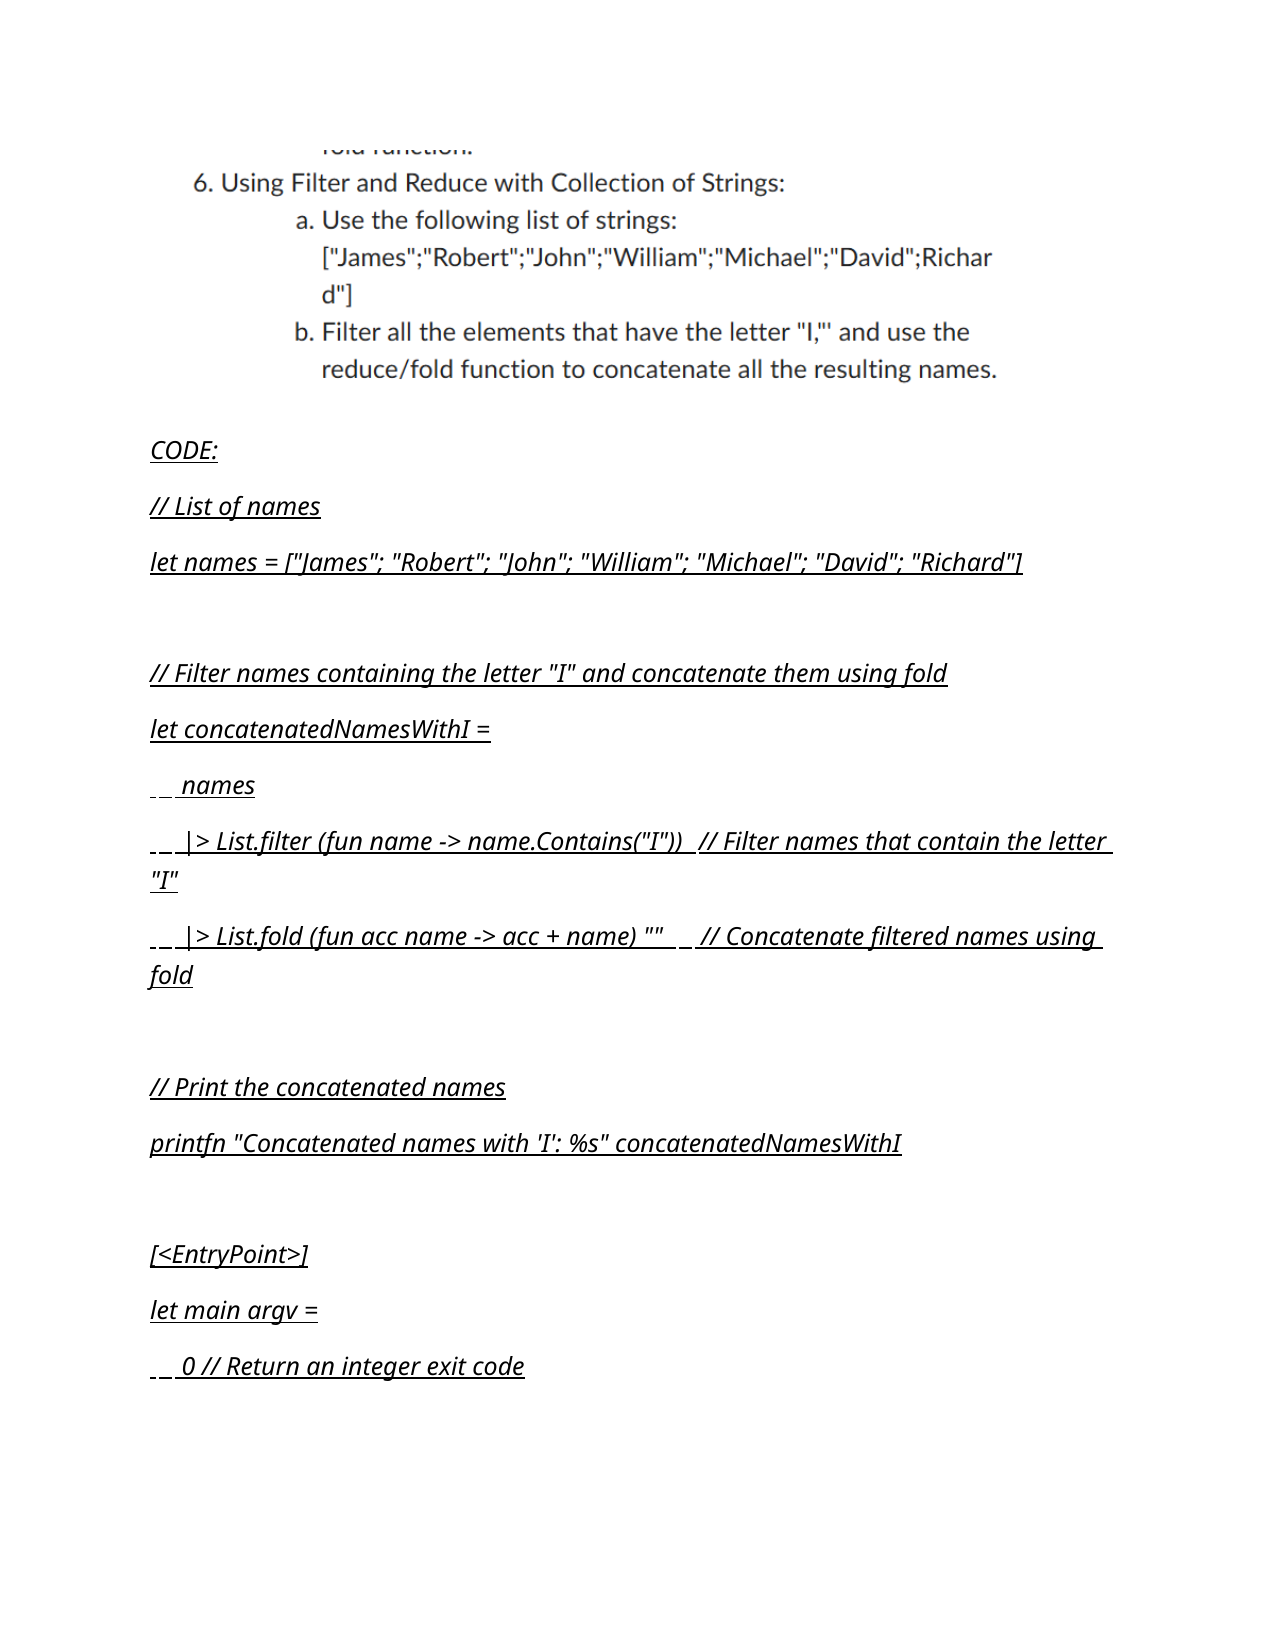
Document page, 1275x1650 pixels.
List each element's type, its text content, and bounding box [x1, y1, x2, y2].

text |> List.filter (fun name -> name.Contains("I")) // Filter names that contain the letter "I" [150, 823, 1125, 897]
text CODE: [150, 433, 1125, 467]
text printfn "Concatenated names with 'I': %s" concatenatedNamesWithI [150, 1125, 1125, 1159]
text // Print the concatenated names [150, 1069, 1125, 1103]
text // List of names [150, 488, 1125, 523]
text names [150, 768, 1125, 802]
text let main argv = [150, 1293, 1125, 1327]
text // Filter names containing the letter "I" and concatenate them using fold [150, 656, 1125, 690]
text |> List.fold (fun acc name -> acc + name) "" // Concatenate filtered names using fold [150, 918, 1125, 992]
picture [150, 150, 1125, 411]
text [<EntryPoint>] [150, 1237, 1125, 1271]
text let names = ["James"; "Robert"; "John"; "William"; "Michael"; "David"; "Richard"] [150, 544, 1125, 578]
text let concatenatedNamesWithI = [150, 712, 1125, 746]
text 0 // Return an integer exit code [150, 1348, 1125, 1383]
